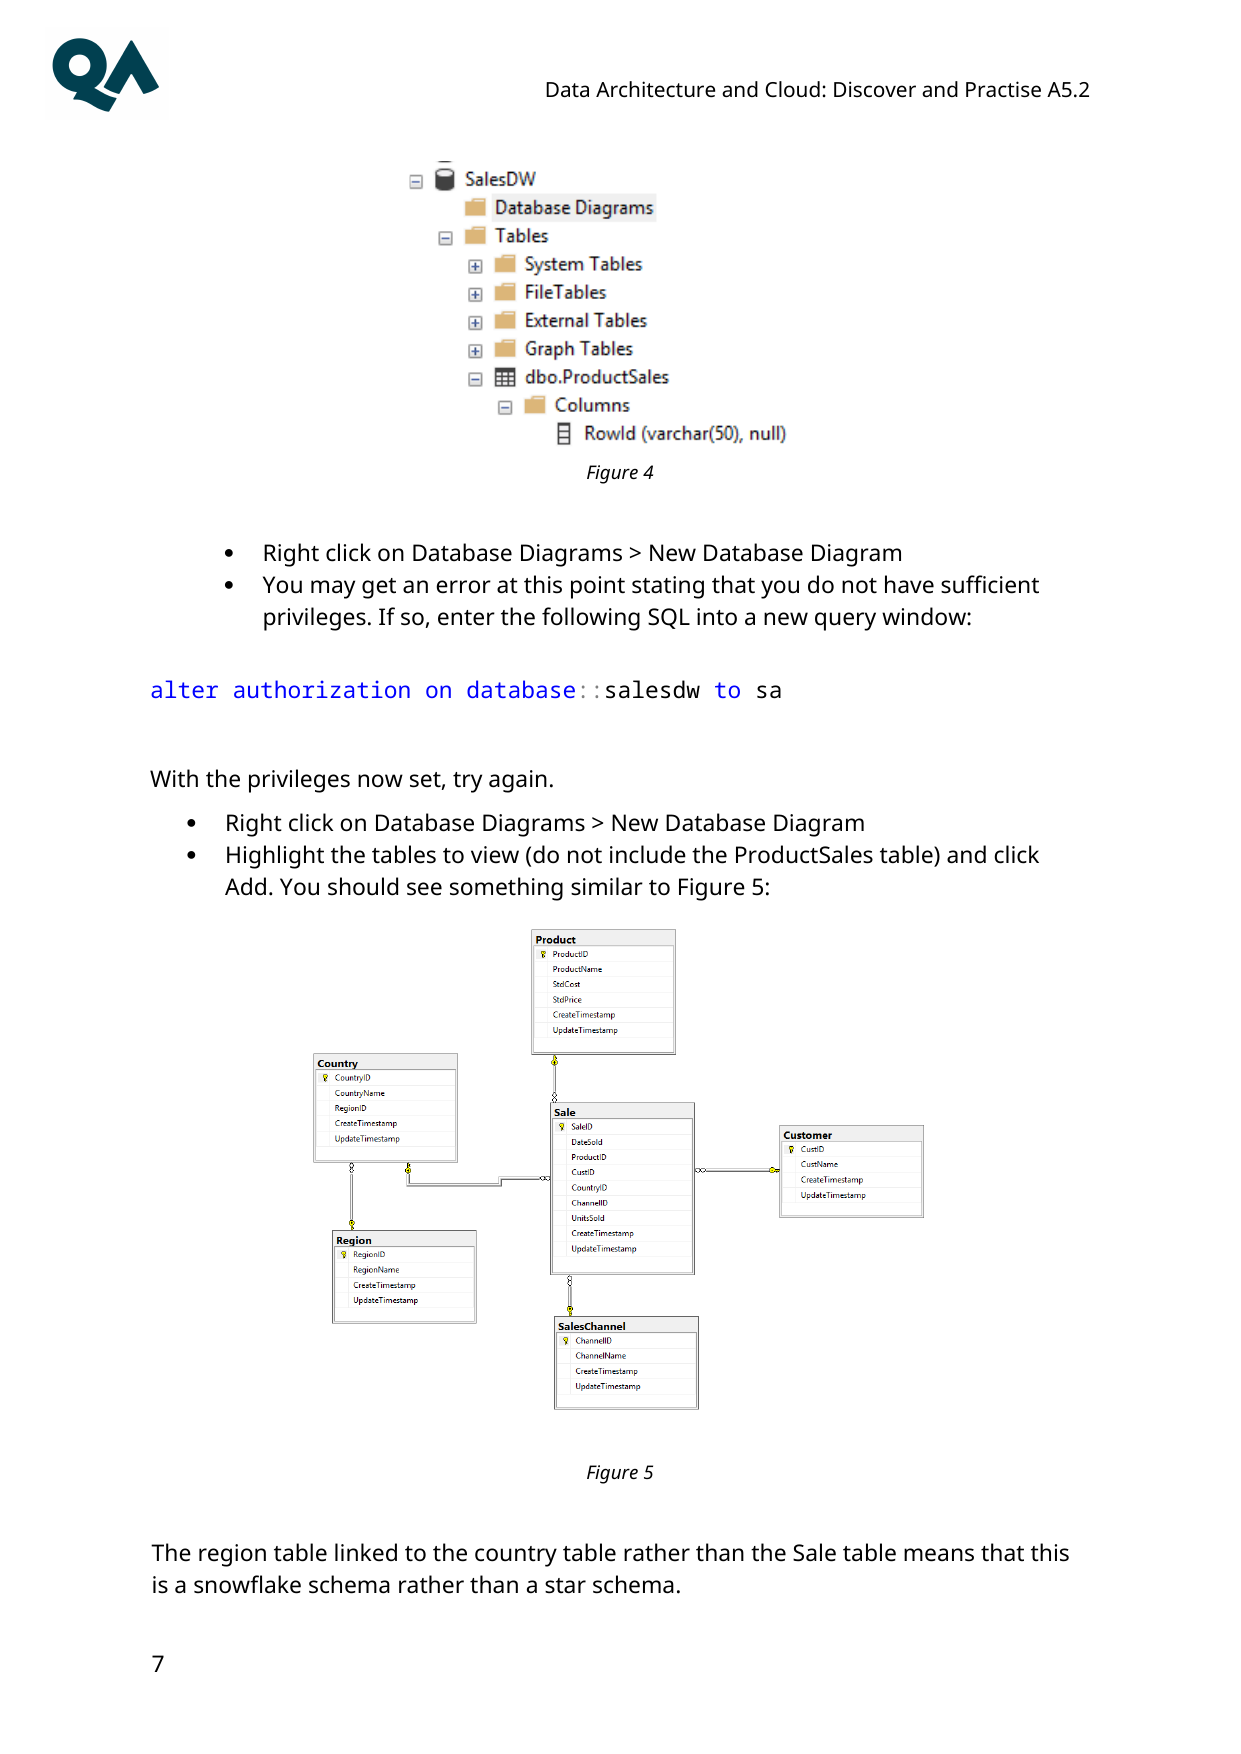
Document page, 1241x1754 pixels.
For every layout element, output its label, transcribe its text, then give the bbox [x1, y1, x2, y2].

picture [44, 27, 169, 120]
list Highlight the tables to view (do not include the ProductSales table) and click Add. You should see something similar to Figure 5: [187, 839, 1084, 902]
list You may get an error at this point stating that you do not have sufficient privileges. If so, enter the following SQL into a new query window: [225, 569, 1084, 662]
list Right click on Database Diagrams > New Database Diagram [187, 806, 1084, 838]
text Figure 5 [151, 1459, 1090, 1484]
text alter authorization on database::salesdw to sa [150, 674, 1084, 705]
text The region table linked to the country table rather than the Sale table means that this is a snowflake schema rather than a star schema. [151, 1537, 1084, 1600]
picture [294, 914, 943, 1447]
text Figure 4 [151, 459, 1090, 485]
text With the privileges now set, try again. [150, 763, 1084, 794]
picture [409, 161, 825, 448]
list Right click on Database Diagrams > New Database Diagram [225, 537, 1084, 568]
